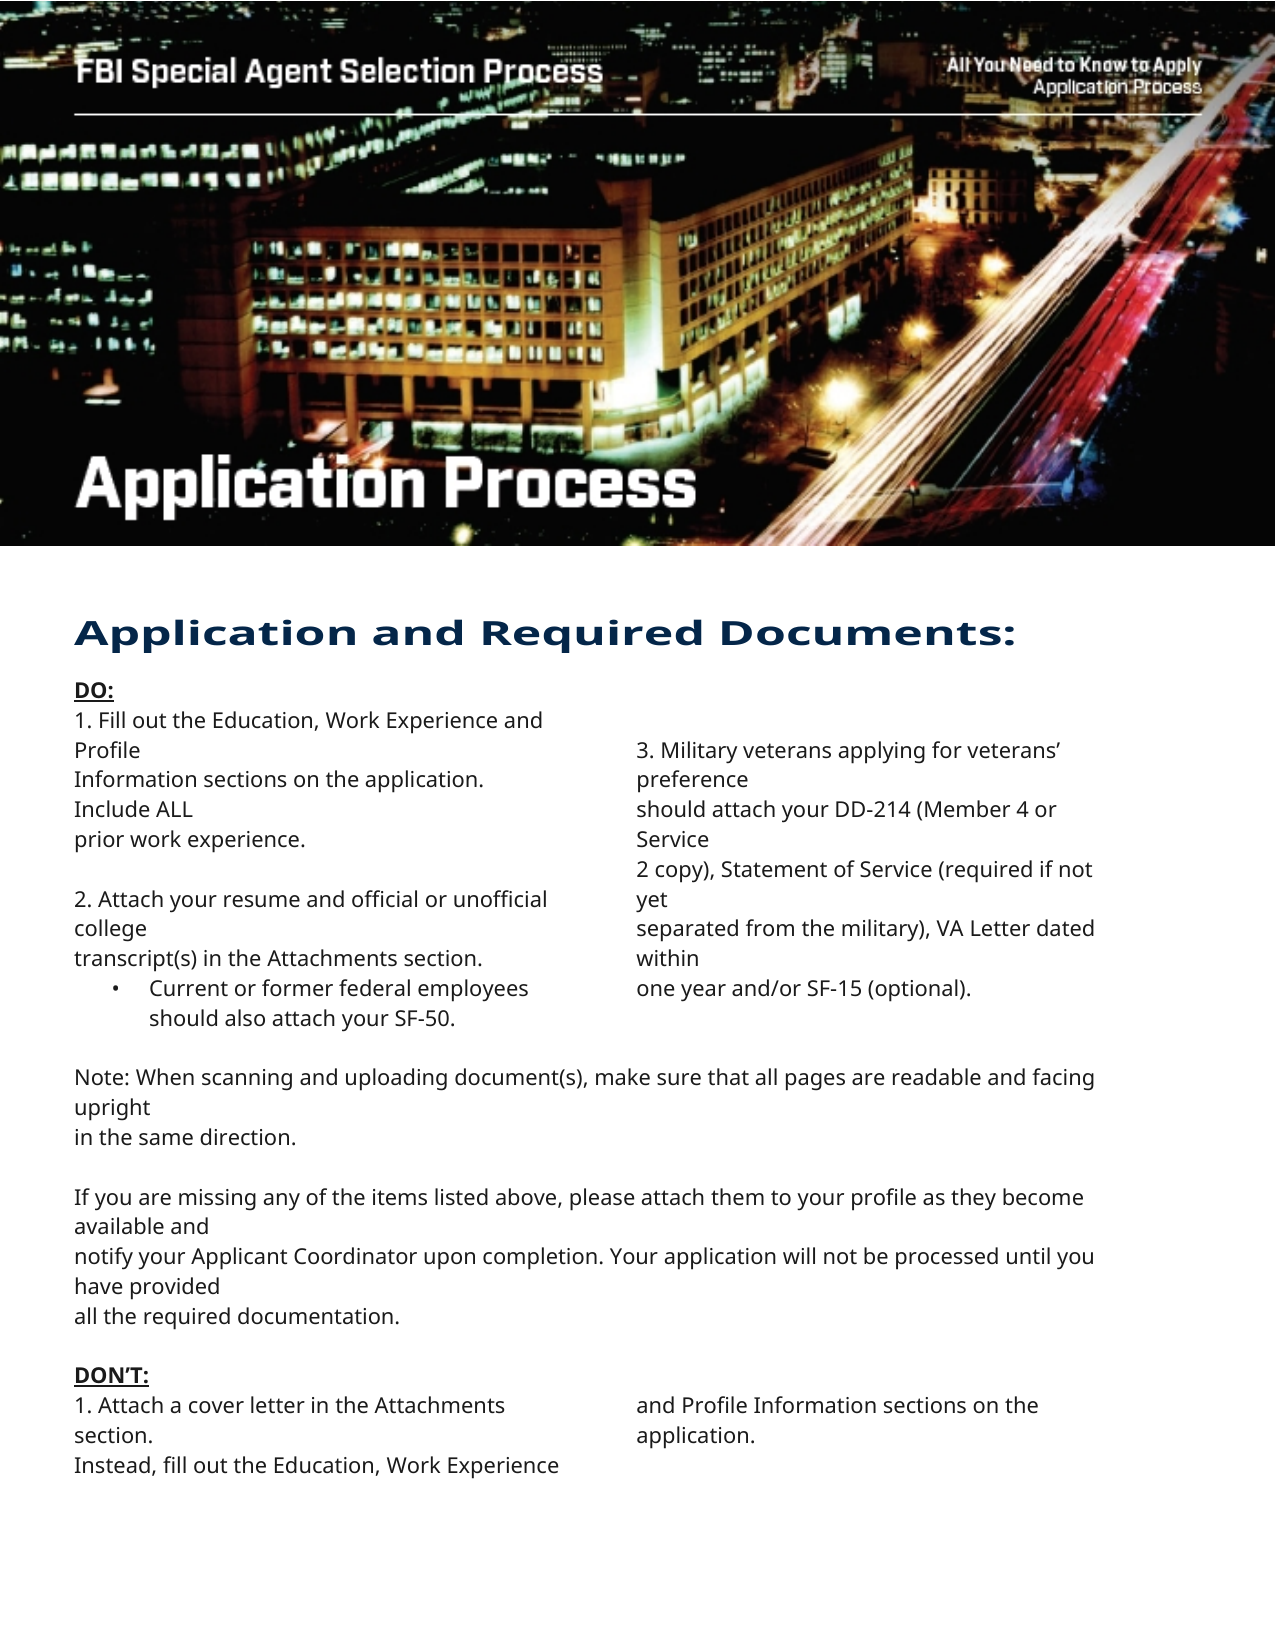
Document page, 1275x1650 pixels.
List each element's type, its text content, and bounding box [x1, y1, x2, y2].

text prior work experience. [74, 824, 562, 854]
text Information sections on the application. Include ALL [74, 764, 562, 824]
text 3. Military veterans applying for veterans’ preference [636, 734, 1125, 794]
text 2 copy), Statement of Service (required if not yet [636, 854, 1125, 913]
text in the same direction. [74, 1122, 1125, 1152]
text Application and Required Documents: [74, 609, 1125, 655]
text and Profile Information sections on the application. [636, 1390, 1125, 1449]
picture [0, 1, 1275, 546]
text 2. Attach your resume and official or unofficial college [74, 883, 562, 943]
text DO: [74, 675, 1125, 705]
text Note: When scanning and uploading document(s), make sure that all pages are readable and facing upright [74, 1062, 1125, 1122]
text should attach your DD-214 (Member 4 or Service [636, 794, 1125, 854]
text one year and/or SF-15 (optional). [636, 973, 1125, 1003]
text Instead, fill out the Education, Work Experience [74, 1449, 562, 1479]
text DON’T: [74, 1360, 1125, 1390]
text notify your Applicant Coordinator upon completion. Your application will not be processed until you have provided [74, 1241, 1125, 1301]
text separated from the military), VA Letter dated within [636, 913, 1125, 973]
text 1. Attach a cover letter in the Attachments section. [74, 1390, 562, 1449]
text transcript(s) in the Attachments section. [74, 943, 562, 973]
text If you are missing any of the items listed above, please attach them to your profile as they become available and [74, 1181, 1125, 1241]
list Current or former federal employees should also attach your SF-50. [111, 973, 562, 1032]
text all the required documentation. [74, 1301, 1125, 1330]
text 1. Fill out the Education, Work Experience and Profile [74, 705, 562, 764]
